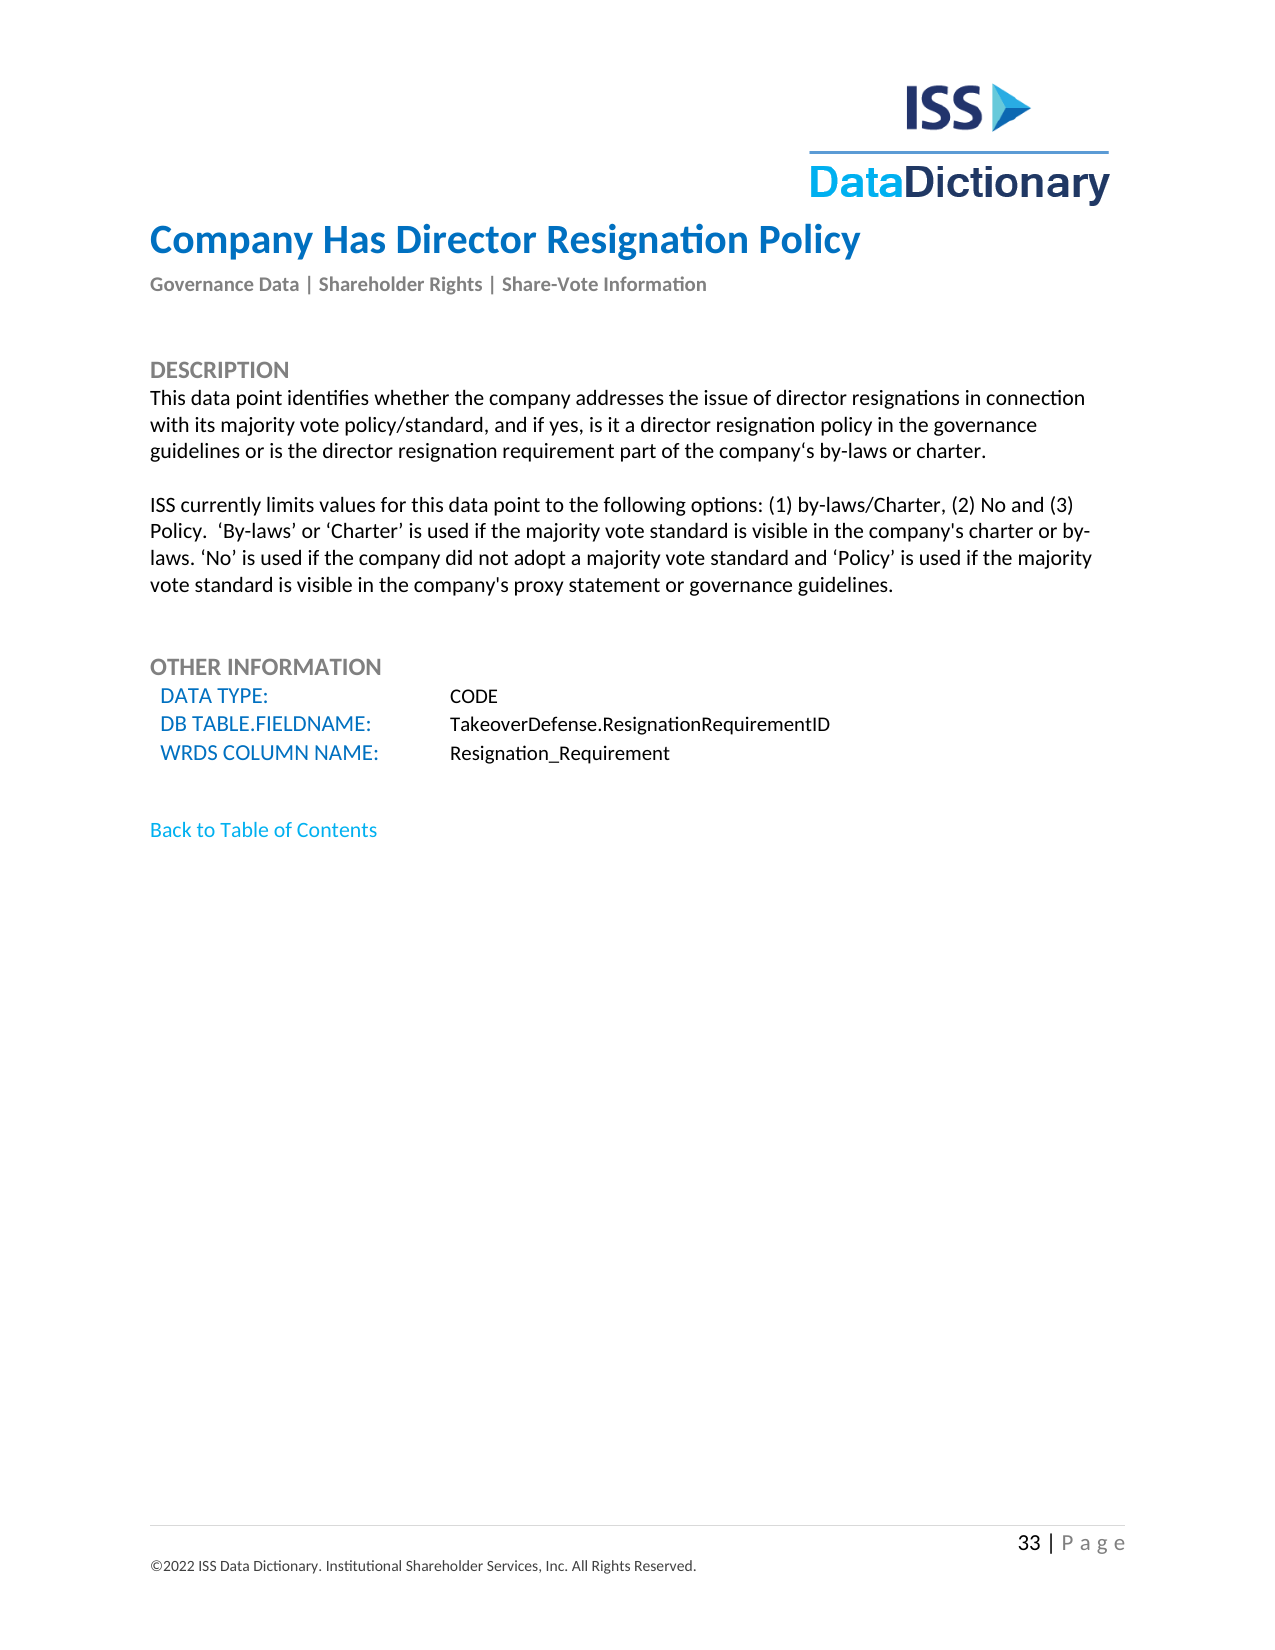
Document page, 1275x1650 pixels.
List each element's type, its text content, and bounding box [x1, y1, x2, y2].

text Governance Data | Shareholder Rights | Share-Vote Information [150, 271, 1125, 329]
text ISS currently limits values for this data point to the following options: (1) by-laws/Charter, (2) No and (3) Policy. ‘By-laws’ or ‘Charter’ is used if the majority vote standard is visible in the company's charter or by-laws. ‘No’ is used if the company did not adopt a majority vote standard and ‘Policy’ is used if the majority vote standard is visible in the company's proxy statement or governance guidelines. [150, 491, 1125, 598]
text DATA TYPE: CODE [150, 682, 1125, 709]
text DESCRIPTION [150, 354, 1125, 384]
subtitle Company Has Director Resignation Policy [150, 213, 1125, 264]
text Back to Table of Contents [150, 816, 1125, 843]
picture [795, 75, 1125, 213]
text DB TABLE.FIELDNAME: TakeoverDefense.ResignationRequirementID [150, 709, 1125, 738]
text WRDS COLUMN NAME: Resignation_Requirement [150, 738, 1125, 766]
text OTHER INFORMATION [150, 651, 1125, 682]
text This data point identifies whether the company addresses the issue of director resignations in connection with its majority vote policy/standard, and if yes, is it a director resignation policy in the governance guidelines or is the director resignation requirement part of the company‘s by-laws or charter. [150, 384, 1125, 464]
